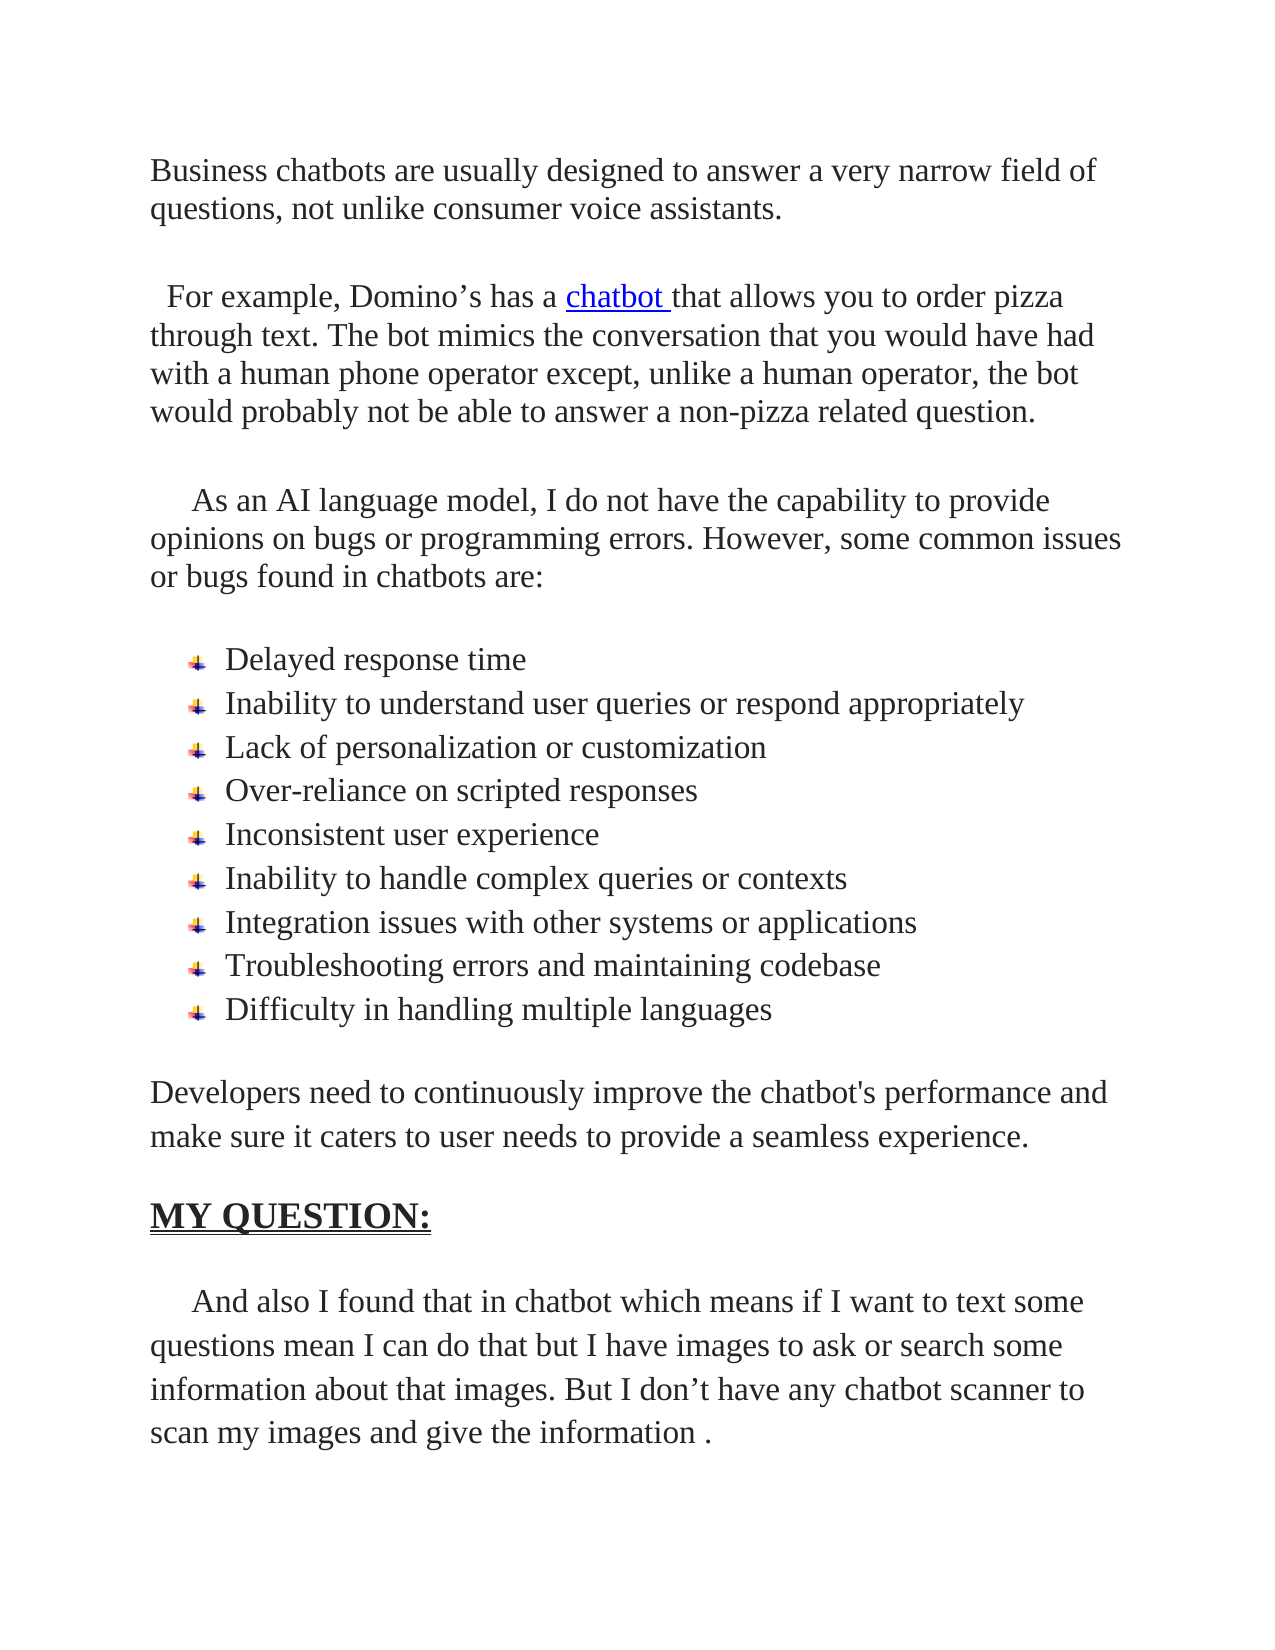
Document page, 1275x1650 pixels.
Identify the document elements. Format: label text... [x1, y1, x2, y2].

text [150, 150, 1125, 227]
list Inconsistent user experience [187, 809, 1125, 853]
list Inability to understand user queries or respond appropriately [187, 678, 1125, 721]
text Developers need to continuously improve the chatbot's performance and make sure it caters to user needs to provide a seamless experience. [150, 1067, 1125, 1154]
picture [188, 872, 206, 890]
picture [188, 1004, 206, 1021]
text For example, Domino’s has a chatbot that allows you to order pizza through text. The bot mimics the conversation that you would have had with a human phone operator except, unlike a human operator, the bot would probably not be able to answer a non-pizza related question. [150, 277, 1125, 430]
list Difficulty in handling multiple languages [187, 984, 1125, 1028]
picture [188, 785, 206, 802]
picture [188, 741, 206, 759]
list Troubleshooting errors and maintaining codebase [187, 940, 1125, 984]
text And also I found that in chatbot which means if I want to text some questions mean I can do that but I have images to ask or search some information about that images. But I don’t have any chatbot scanner to scan my images and give the information . [150, 1276, 1125, 1451]
picture [188, 960, 206, 977]
list Over-reliance on scripted responses [187, 765, 1125, 809]
list Delayed response time [187, 634, 1125, 678]
text As an AI language model, I do not have the capability to provide opinions on bugs or programming errors. However, some common issues or bugs found in chatbots are: [150, 480, 1125, 595]
picture [188, 697, 206, 715]
picture [188, 829, 206, 846]
text MY QUESTION: [150, 1193, 1125, 1237]
picture [188, 654, 206, 671]
list Integration issues with other systems or applications [187, 896, 1125, 940]
list Lack of personalization or customization [187, 721, 1125, 765]
picture [188, 916, 206, 934]
list Inability to handle complex queries or contexts [187, 853, 1125, 896]
